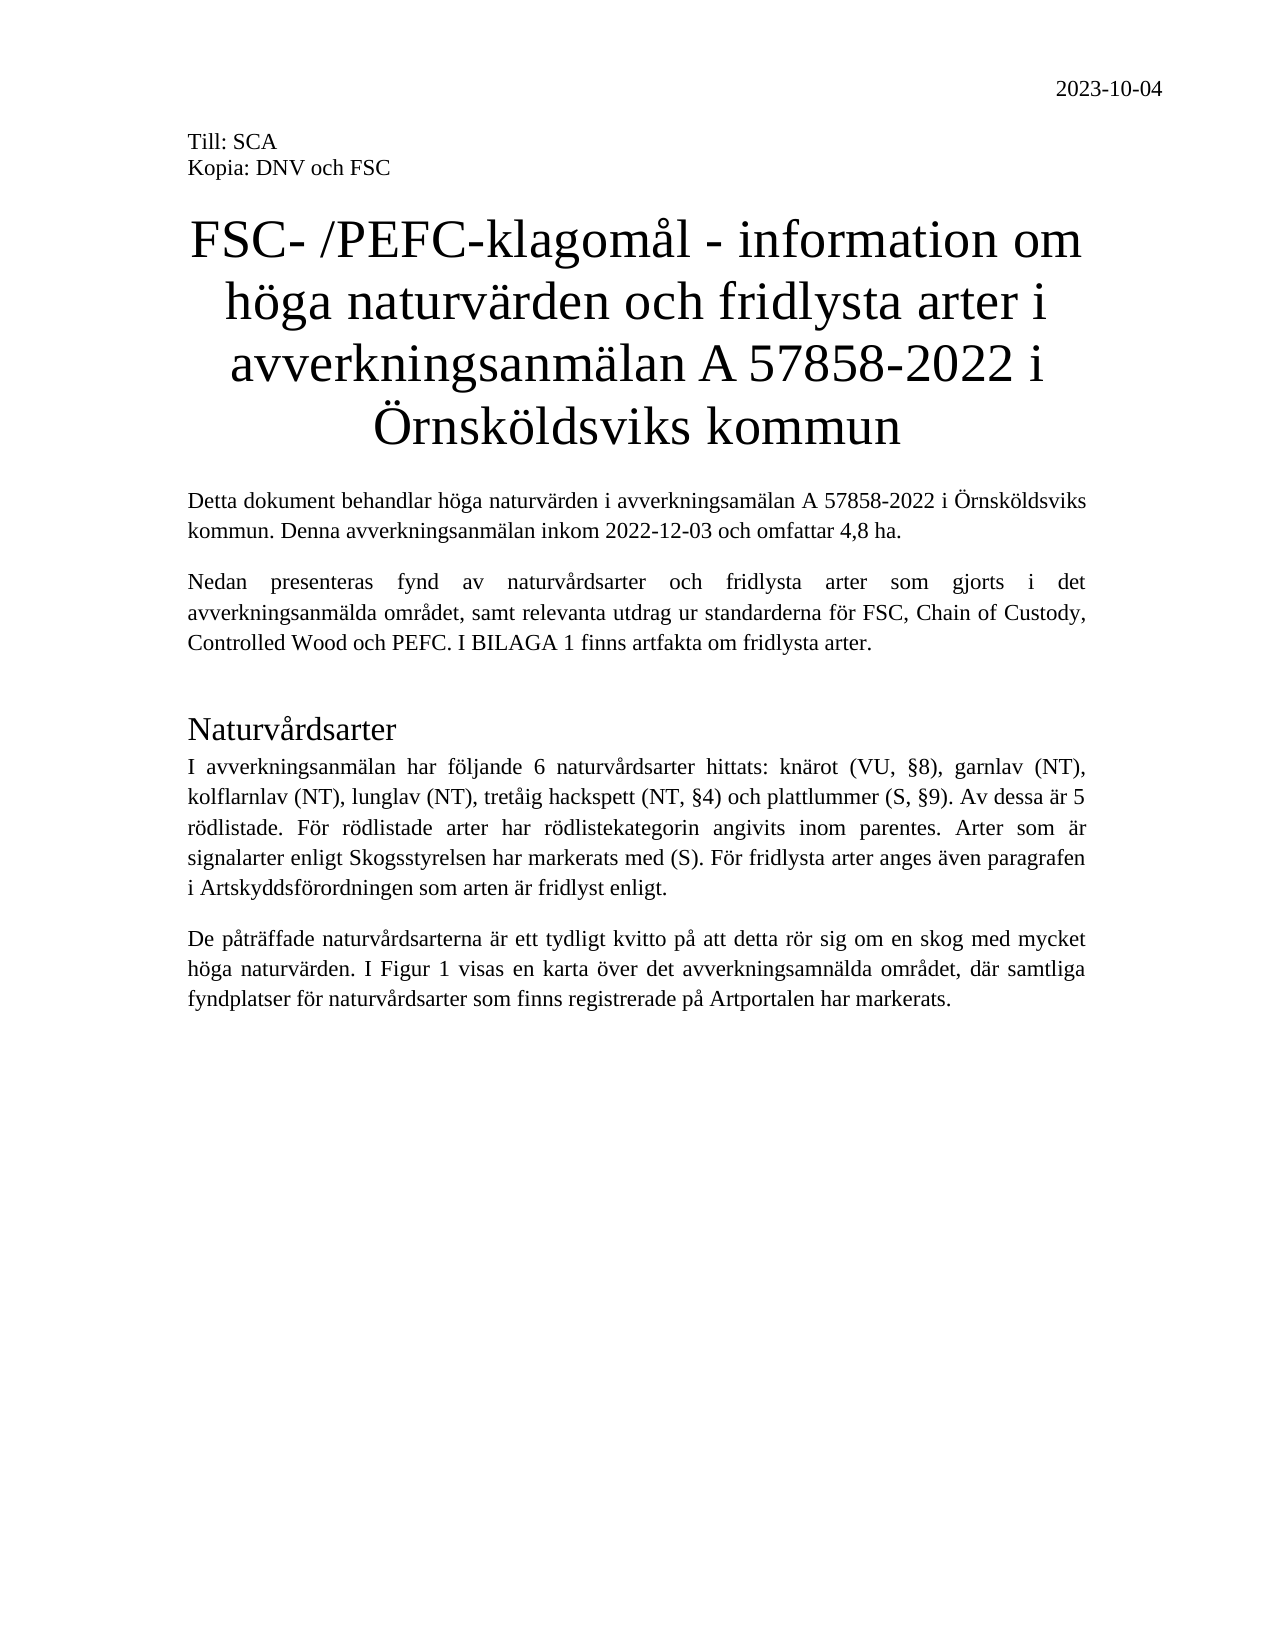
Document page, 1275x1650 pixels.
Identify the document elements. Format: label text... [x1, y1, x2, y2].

text De påträffade naturvårdsarterna är ett tydligt kvitto på att detta rör sig om en skog med mycket höga naturvärden. I Figur 1 visas en karta över det avverkningsamnälda området, där samtliga fyndplatser för naturvårdsarter som finns registrerade på Artportalen har markerats. [187, 925, 1087, 1012]
title FSC- /PEFC-klagomål - information om höga naturvärden och fridlysta arter i avverkningsanmälan A 57858-2022 i Örnsköldsviks kommun [187, 207, 1087, 456]
text Nedan presenteras fynd av naturvårdsarter och fridlysta arter som gjorts i det avverkningsanmälda området, samt relevanta utdrag ur standarderna för FSC, Chain of Custody, Controlled Wood och PEFC. I BILAGA 1 finns artfakta om fridlysta arter. [187, 568, 1087, 655]
text Detta dokument behandlar höga naturvärden i avverkningsamälan A 57858-2022 i Örnsköldsviks kommun. Denna avverkningsanmälan inkom 2022-12-03 och omfattar 4,8 ha. [187, 487, 1087, 544]
subtitle Naturvårdsarter [187, 709, 1087, 747]
text I avverkningsanmälan har följande 6 naturvårdsarter hittats: knärot (VU, §8), garnlav (NT), kolflarnlav (NT), lunglav (NT), tretåig hackspett (NT, §4) och plattlummer (S, §9). Av dessa är 5 rödlistade. För rödlistade arter har rödlistekategorin angivits inom parentes. Arter som är signalarter enligt Skogsstyrelsen har markerats med (S). För fridlysta arter anges även paragrafen i Artskyddsförordningen som arten är fridlyst enligt. [187, 753, 1087, 900]
